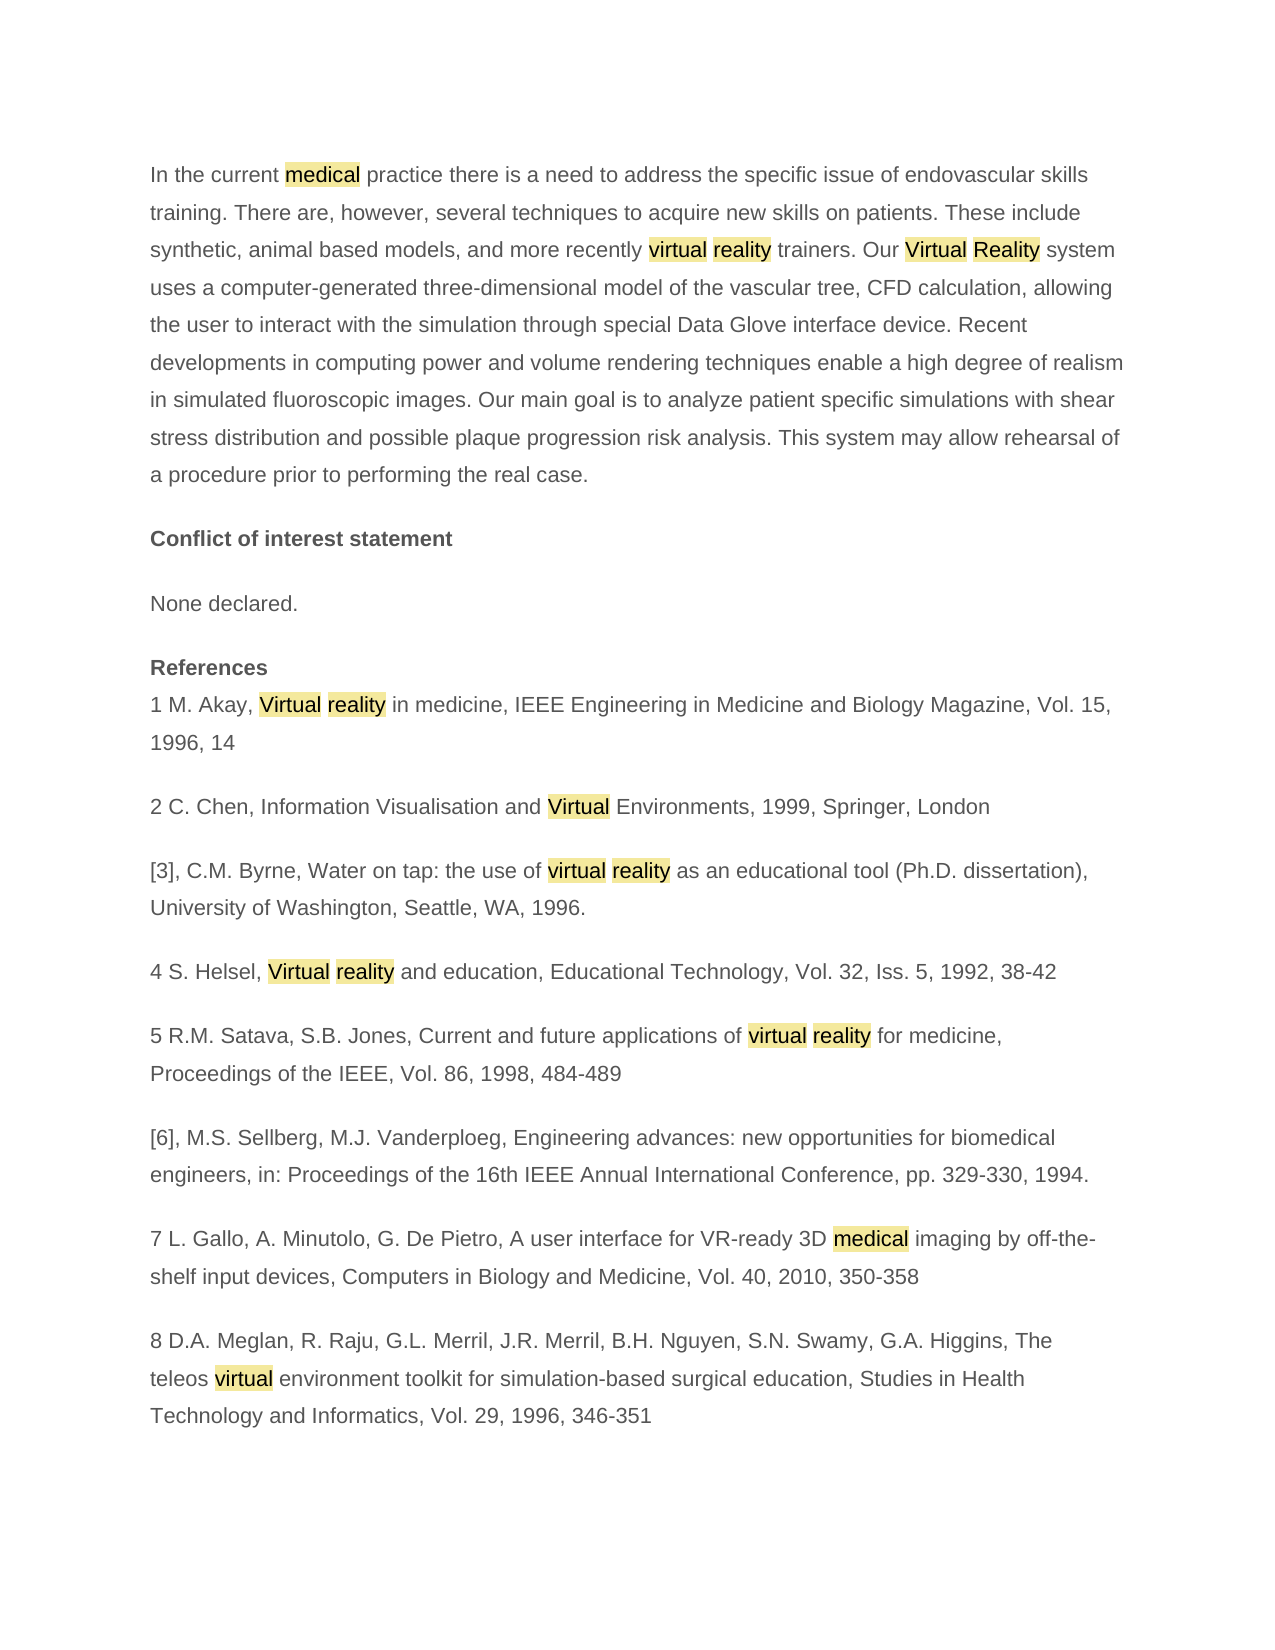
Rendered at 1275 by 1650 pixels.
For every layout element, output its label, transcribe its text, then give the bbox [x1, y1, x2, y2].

text In the current medical practice there is a need to address the specific issue of endovascular skills training. There are, however, several techniques to acquire new skills on patients. These include synthetic, animal based models, and more recently virtual reality trainers. Our Virtual Reality system uses a computer-generated three-dimensional model of the vascular tree, CFD calculation, allowing the user to interact with the simulation through special Data Glove interface device. Recent developments in computing power and volume rendering techniques enable a high degree of realism in simulated fluoroscopic images. Our main goal is to analyze patient specific simulations with shear stress distribution and possible plaque progression risk analysis. This system may allow rehearsal of a procedure prior to performing the real case. [150, 150, 1125, 487]
text 1 M. Akay, Virtual reality in medicine, IEEE Engineering in Medicine and Biology Magazine, Vol. 15, 1996, 14 [150, 680, 1125, 755]
text 7 L. Gallo, A. Minutolo, G. De Pietro, A user interface for VR-ready 3D medical imaging by off-the-shelf input devices, Computers in Biology and Medicine, Vol. 40, 2010, 350-358 [150, 1214, 1125, 1289]
text [3], C.M. Byrne, Water on tap: the use of virtual reality as an educational tool (Ph.D. dissertation), University of Washington, Seattle, WA, 1996. [150, 845, 1125, 920]
text 2 C. Chen, Information Visualisation and Virtual Environments, 1999, Springer, London [150, 781, 1125, 819]
text 5 R.M. Satava, S.B. Jones, Current and future applications of virtual reality for medicine, Proceedings of the IEEE, Vol. 86, 1998, 484-489 [150, 1011, 1125, 1086]
text [6], M.S. Sellberg, M.J. Vanderploeg, Engineering advances: new opportunities for biomedical engineers, in: Proceedings of the 16th IEEE Annual International Conference, pp. 329-330, 1994. [150, 1112, 1125, 1187]
text Conflict of interest statement [150, 514, 1125, 552]
text References [150, 642, 1125, 680]
text None declared. [150, 578, 1125, 616]
text 8 D.A. Meglan, R. Raju, G.L. Merril, J.R. Merril, B.H. Nguyen, S.N. Swamy, G.A. Higgins, The teleos virtual environment toolkit for simulation-based surgical education, Studies in Health Technology and Informatics, Vol. 29, 1996, 346-351 [150, 1316, 1125, 1428]
text 4 S. Helsel, Virtual reality and education, Educational Technology, Vol. 32, Iss. 5, 1992, 38-42 [150, 947, 1125, 984]
